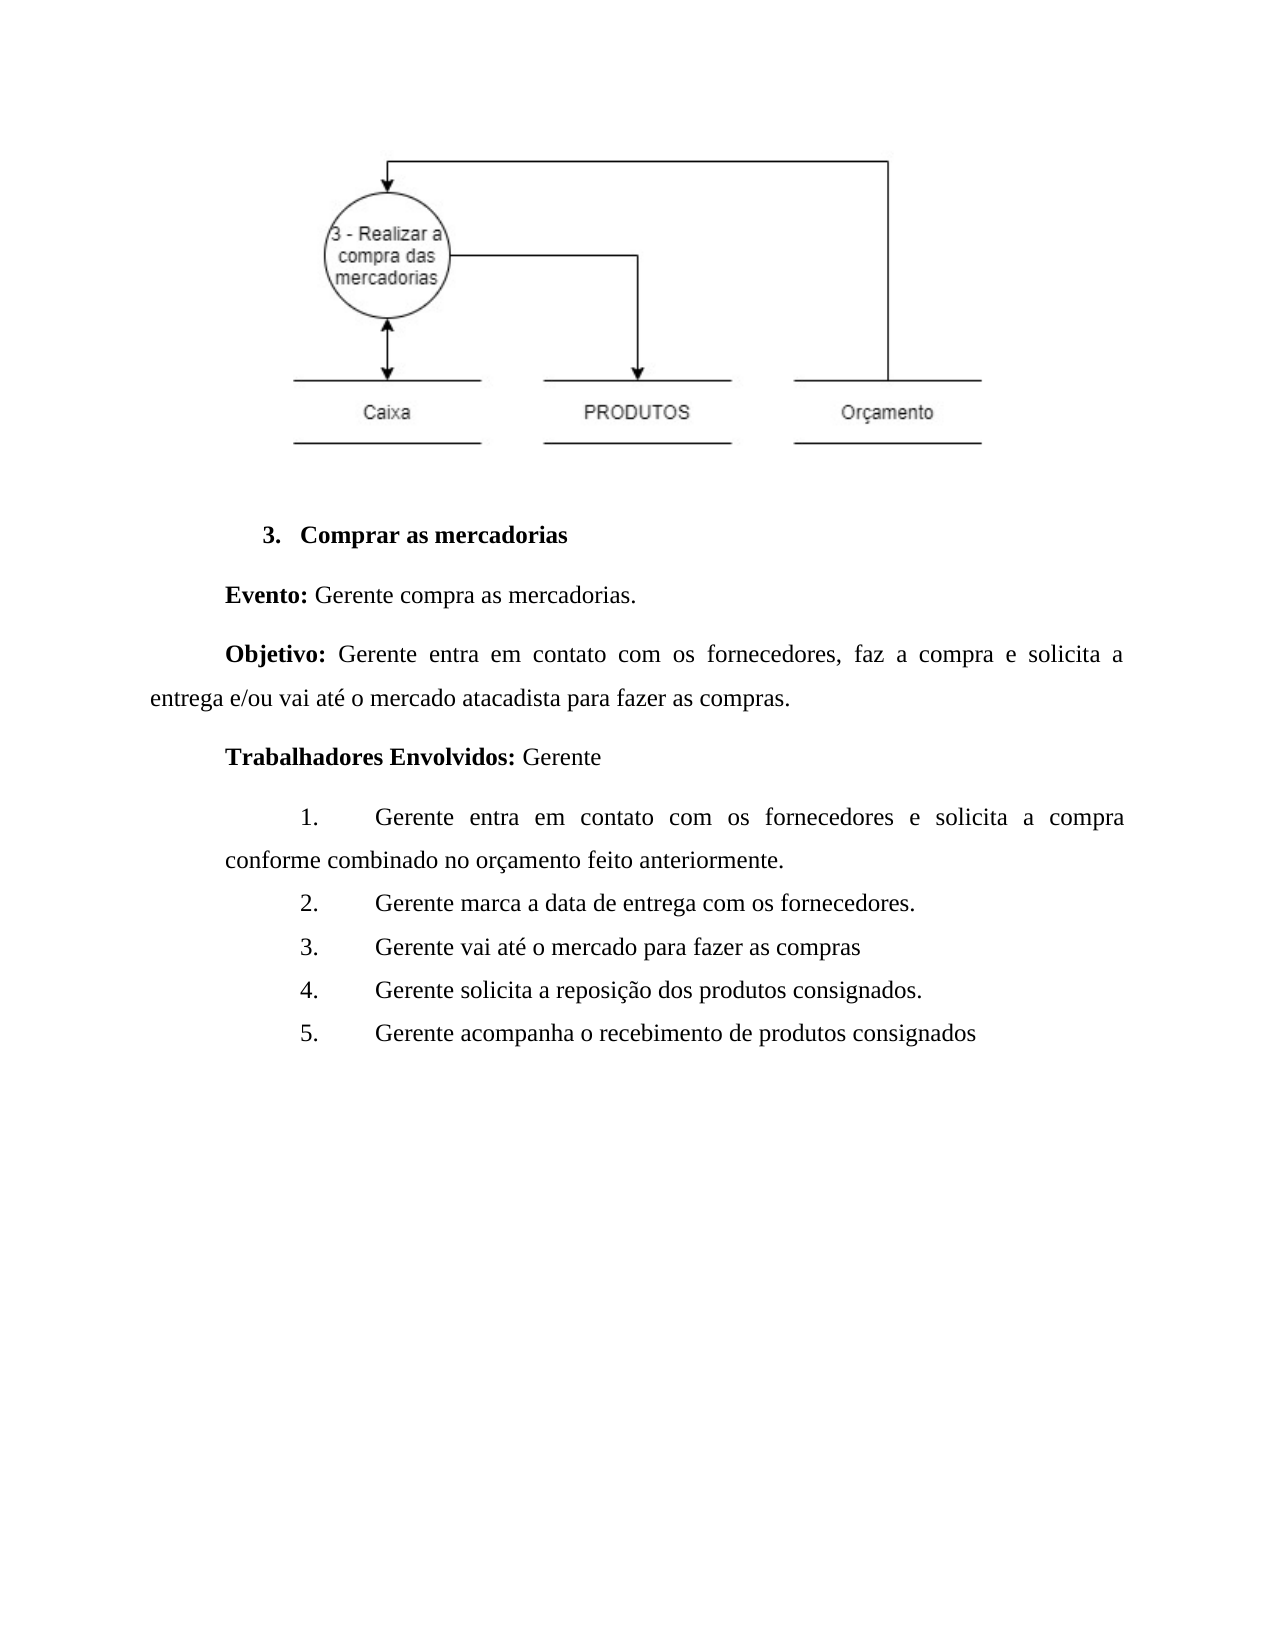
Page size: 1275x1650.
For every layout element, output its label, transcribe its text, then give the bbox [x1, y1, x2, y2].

text Trabalhadores Envolvidos: Gerente [150, 742, 1125, 771]
picture [293, 150, 983, 446]
list Gerente vai até o mercado para fazer as compras [225, 932, 1125, 960]
text Objetivo: Gerente entra em contato com os fornecedores, faz a compra e solicita a entrega e/ou vai até o mercado atacadista para fazer as compras. [150, 639, 1125, 711]
list Gerente solicita a reposição dos produtos consignados. [225, 975, 1125, 1003]
list Gerente marca a data de entrega com os fornecedores. [225, 888, 1125, 917]
text Evento: Gerente compra as mercadorias. [150, 580, 1125, 608]
list Gerente acompanha o recebimento de produtos consignados [225, 1018, 1125, 1047]
list Comprar as mercadorias [262, 520, 1125, 549]
list Gerente entra em contato com os fornecedores e solicita a compra conforme combinado no orçamento feito anteriormente. [225, 802, 1125, 874]
